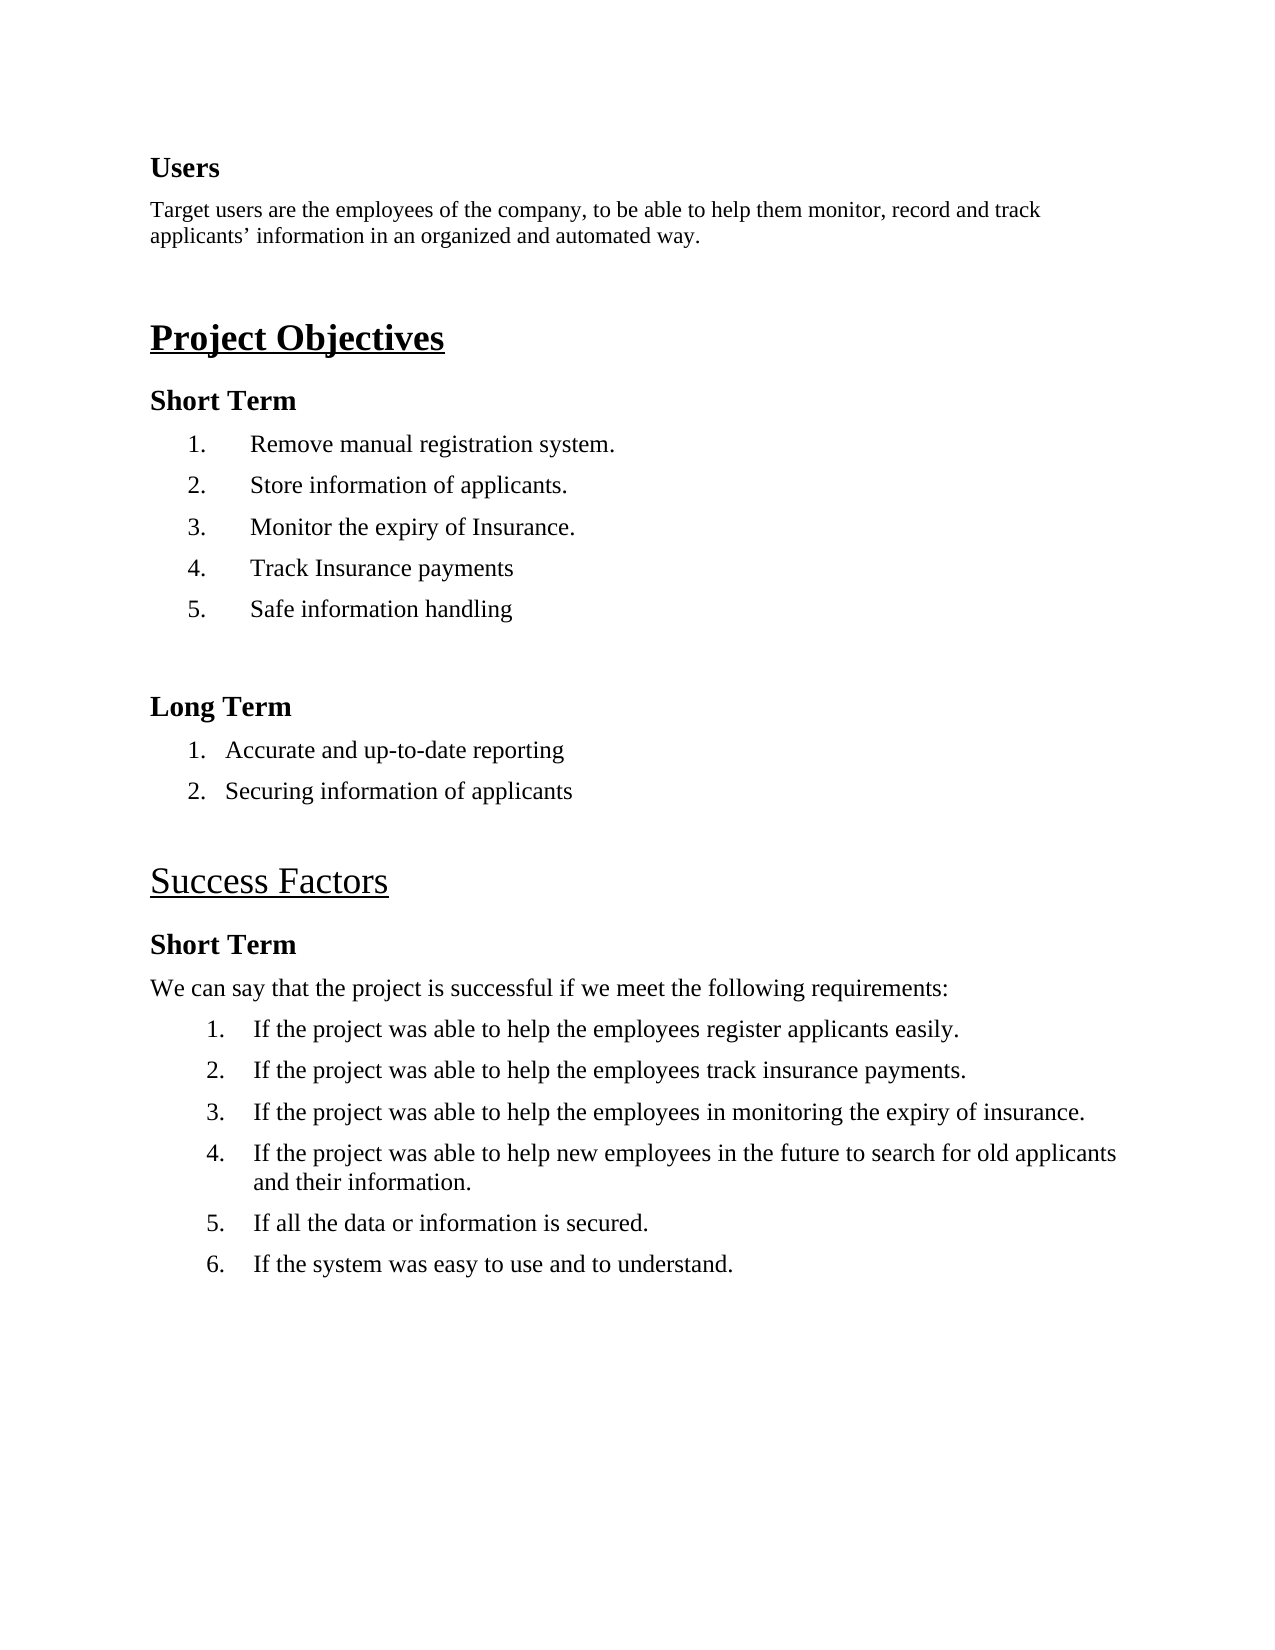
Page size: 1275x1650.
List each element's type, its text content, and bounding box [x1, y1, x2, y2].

list Store information of applicants. [187, 470, 1125, 499]
text We can say that the project is successful if we meet the following requirements: [150, 973, 1125, 1002]
list Safe information handling [187, 594, 1125, 623]
list If the project was able to help the employees in monitoring the expiry of insurance. [206, 1097, 1125, 1126]
list Remove manual registration system. [187, 429, 1125, 458]
list Accurate and up-to-date reporting [187, 735, 1125, 764]
subtitle Short Term [150, 383, 1125, 417]
list If the project was able to help the employees register applicants easily. [206, 1014, 1125, 1043]
list If all the data or information is secured. [206, 1208, 1125, 1237]
subtitle Project Objectives [150, 315, 1125, 358]
subtitle Short Term [150, 927, 1125, 961]
list Securing information of applicants [187, 776, 1125, 805]
text Target users are the employees of the company, to be able to help them monitor, record and track applicants’ information in an organized and automated way. [150, 196, 1125, 249]
list If the system was easy to use and to understand. [206, 1249, 1125, 1278]
text Success Factors [150, 859, 1125, 902]
list Track Insurance payments [187, 553, 1125, 582]
text Users [150, 150, 1125, 183]
subtitle Long Term [150, 689, 1125, 723]
list Monitor the expiry of Insurance. [187, 512, 1125, 540]
list If the project was able to help the employees track insurance payments. [206, 1056, 1125, 1084]
list If the project was able to help new employees in the future to search for old applicants and their information. [206, 1138, 1125, 1196]
